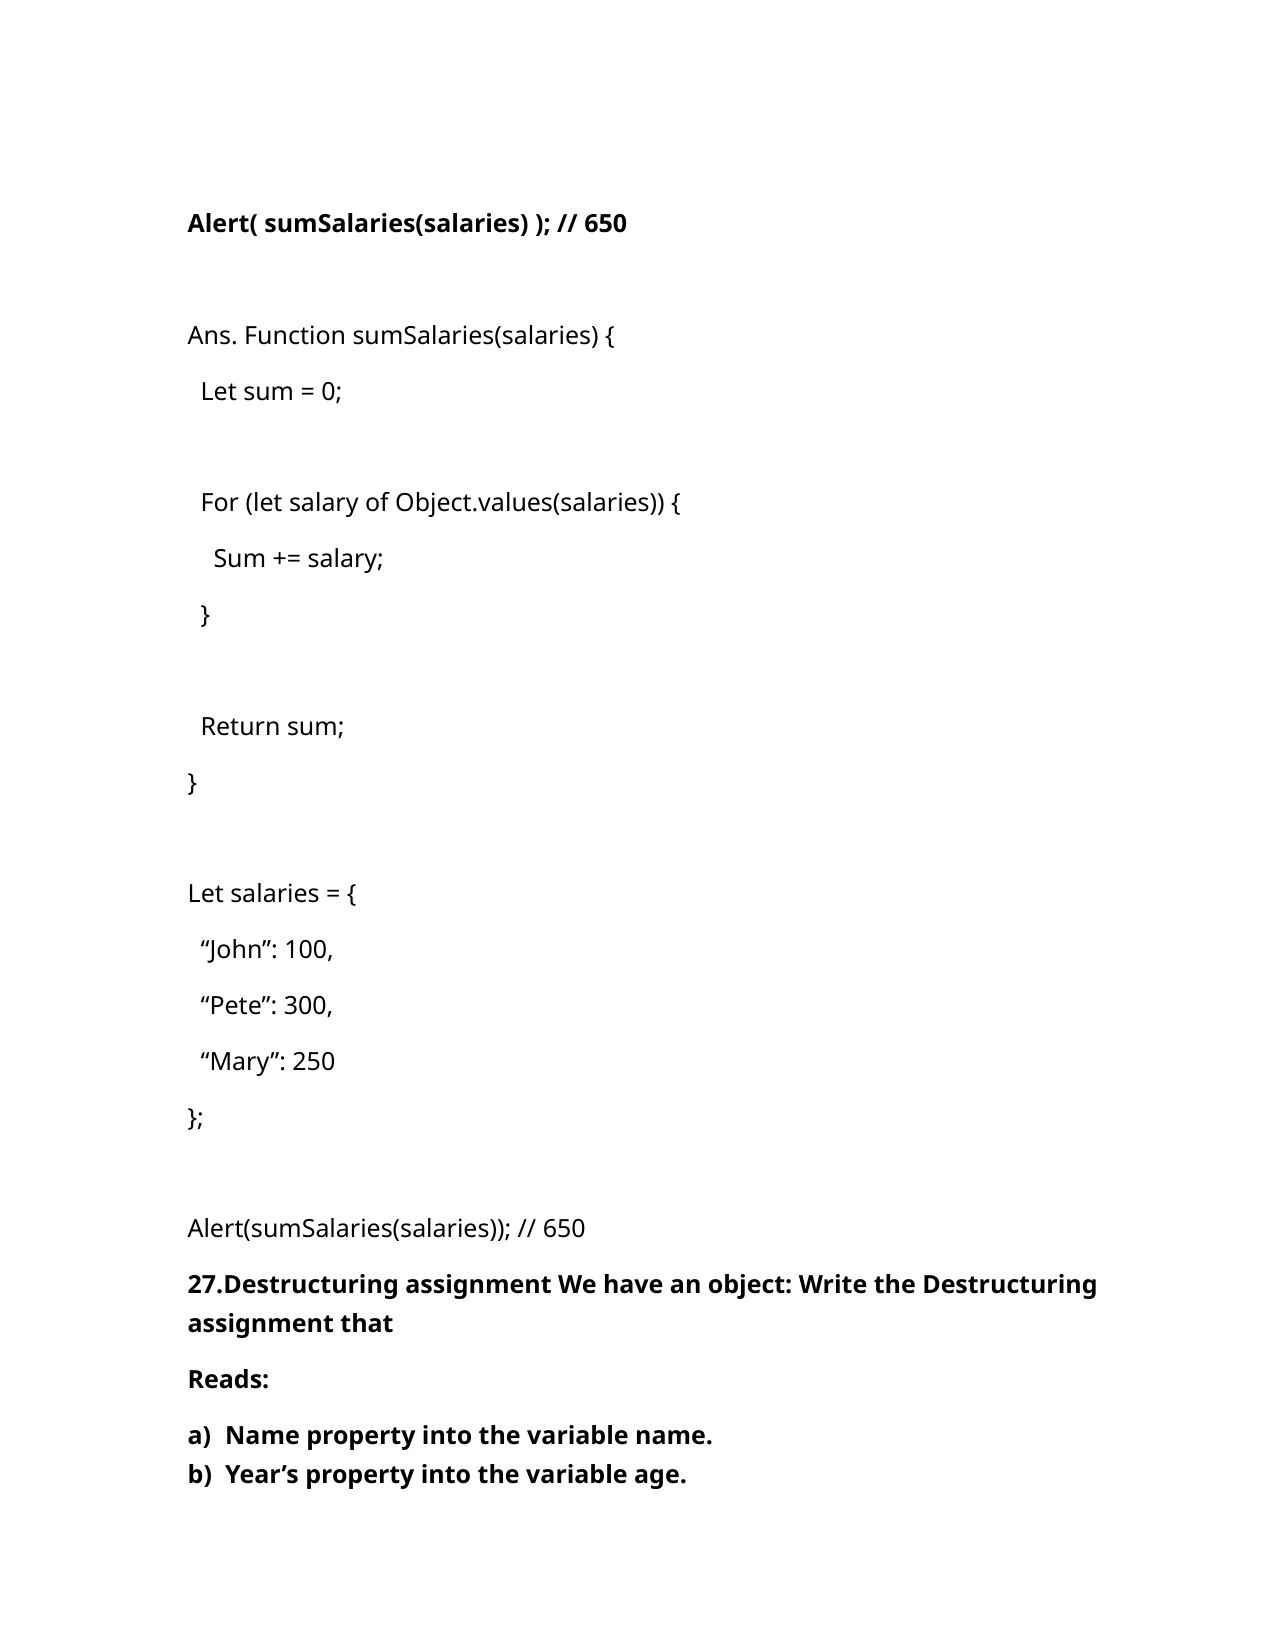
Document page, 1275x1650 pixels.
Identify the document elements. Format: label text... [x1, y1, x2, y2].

text Return sum; [187, 708, 1125, 742]
text For (let salary of Object.values(salaries)) { [187, 485, 1125, 519]
text } [187, 764, 1125, 798]
text “Mary”: 250 [187, 1043, 1125, 1077]
text Let sum = 0; [187, 373, 1125, 407]
text Let salaries = { [187, 876, 1125, 910]
text Alert(sumSalaries(salaries)); // 650 [187, 1211, 1125, 1245]
text Reads: [187, 1362, 1125, 1396]
text Ans. Function sumSalaries(salaries) { [187, 317, 1125, 352]
text } [187, 597, 1125, 631]
text 27.Destructuring assignment We have an object: Write the Destructuring assignment that [187, 1267, 1125, 1340]
text “Pete”: 300, [187, 987, 1125, 1022]
list Name property into the variable name. [187, 1417, 1125, 1452]
list Year’s property into the variable age. [187, 1457, 1125, 1491]
text Alert( sumSalaries(salaries) ); // 650 [187, 206, 1125, 240]
text “John”: 100, [187, 932, 1125, 966]
text }; [187, 1099, 1125, 1133]
text Sum += salary; [187, 541, 1125, 575]
